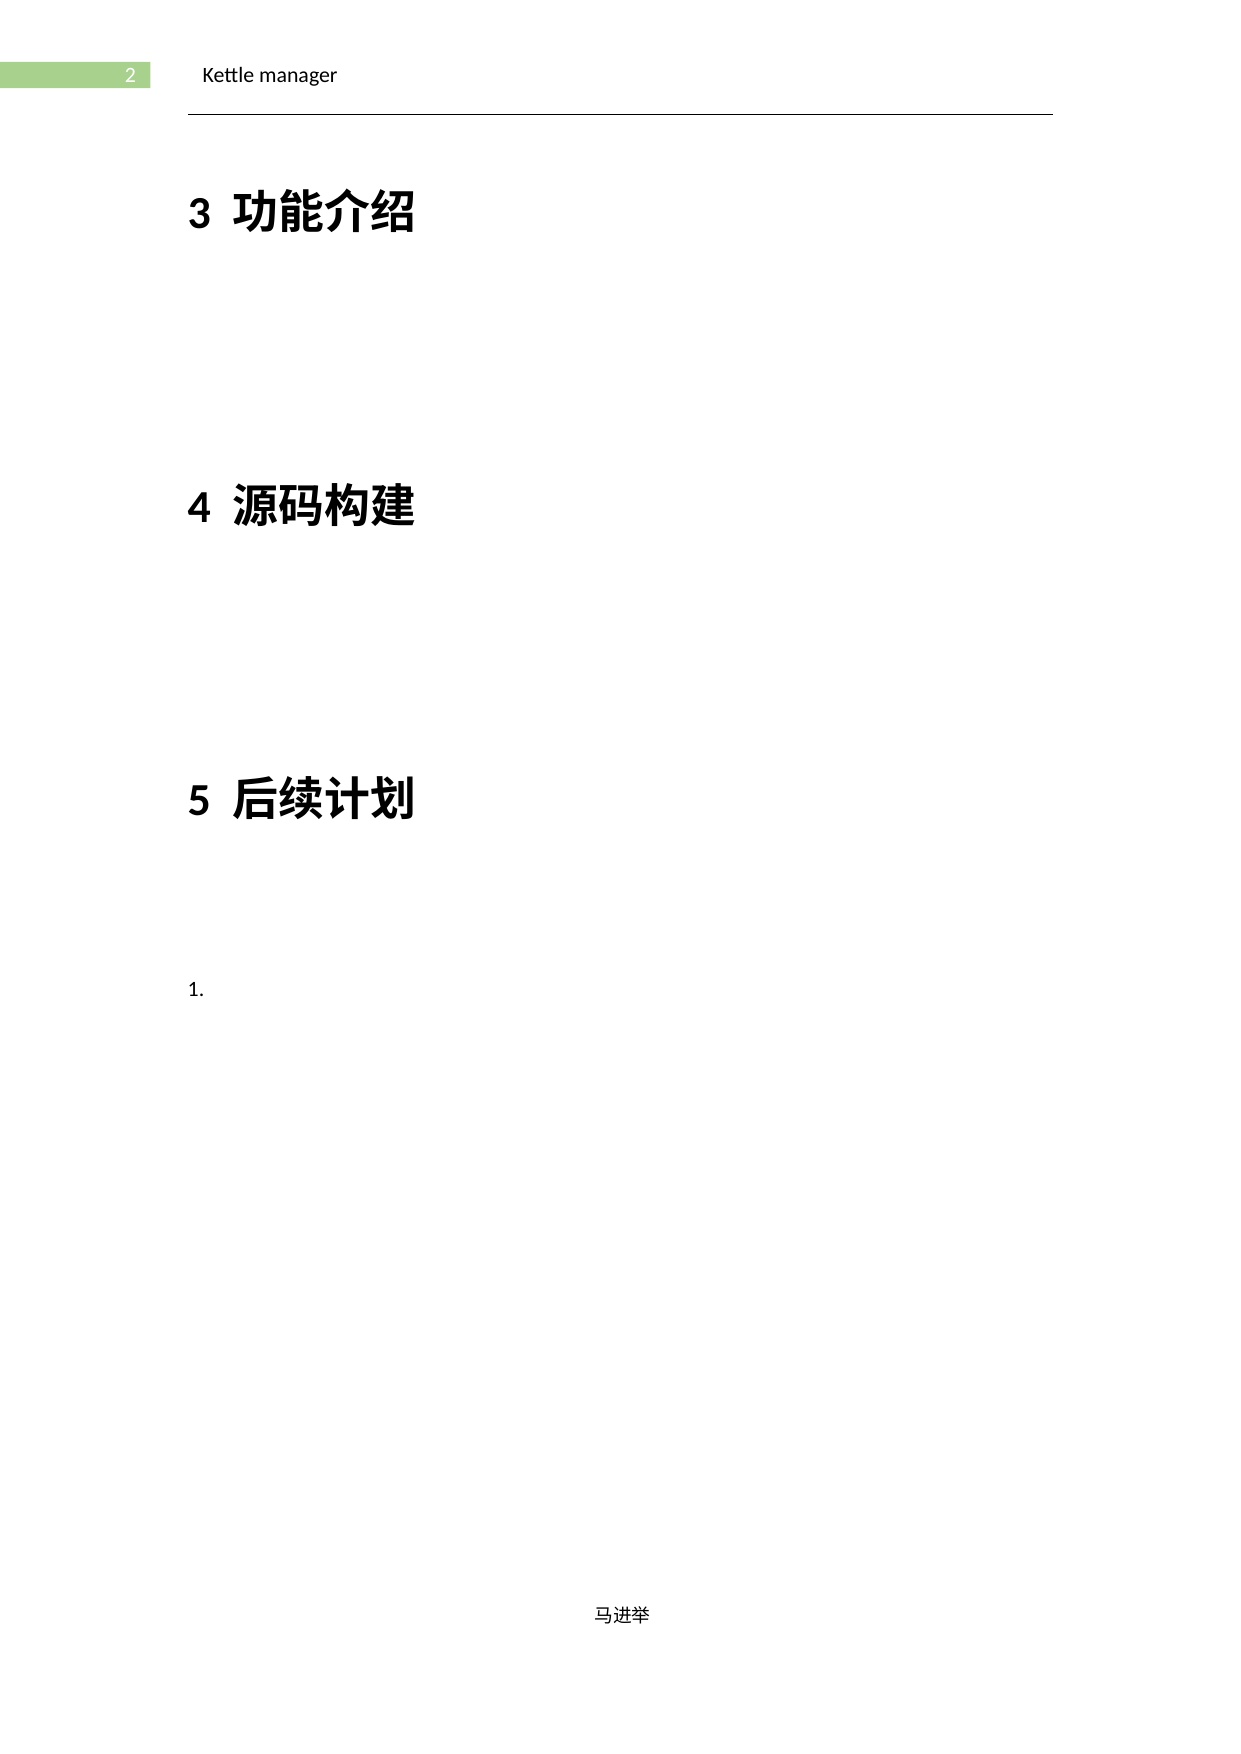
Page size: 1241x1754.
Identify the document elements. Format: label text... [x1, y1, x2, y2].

subtitle 后续计划 [187, 747, 1053, 844]
subtitle 功能介绍 [187, 160, 1053, 258]
subtitle 源码构建 [187, 453, 1053, 551]
